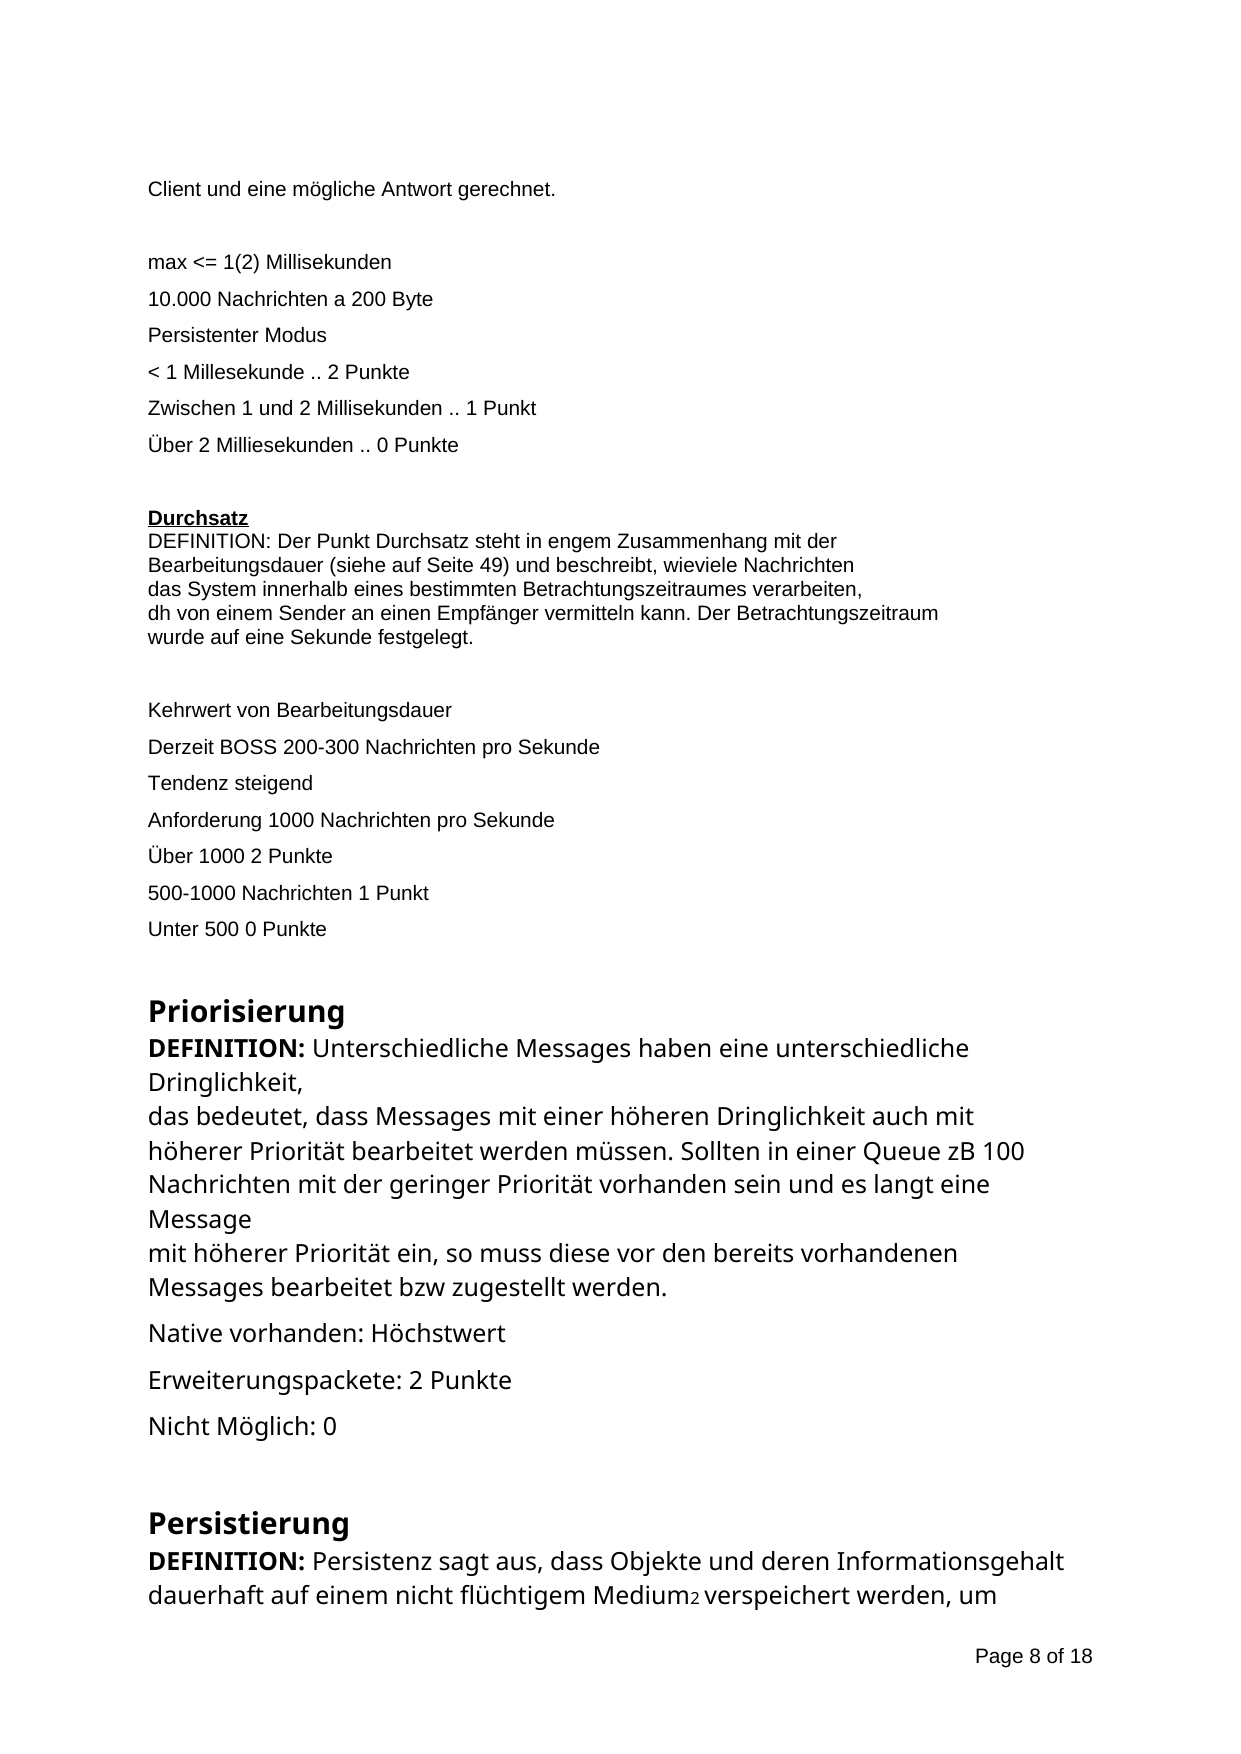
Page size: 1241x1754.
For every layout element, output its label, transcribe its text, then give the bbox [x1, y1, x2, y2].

text Native vorhanden: Höchstwert [148, 1316, 1093, 1350]
text Über 1000 2 Punkte [148, 844, 1093, 868]
text wurde auf eine Sekunde festgelegt. [148, 625, 1093, 649]
text Priorisierung [148, 990, 1093, 1031]
text 10.000 Nachrichten a 200 Byte [148, 287, 1093, 311]
text höherer Priorität bearbeitet werden müssen. Sollten in einer Queue zB 100 [148, 1133, 1093, 1167]
text dauerhaft auf einem nicht flüchtigem Medium2 verspeichert werden, um [148, 1577, 1093, 1611]
text DEFINITION: Persistenz sagt aus, dass Objekte und deren Informationsgehalt [148, 1543, 1093, 1577]
text Über 2 Milliesekunden .. 0 Punkte [148, 432, 1093, 456]
text Anforderung 1000 Nachrichten pro Sekunde [148, 807, 1093, 831]
text Messages bearbeitet bzw zugestellt werden. [148, 1269, 1093, 1303]
text Tendenz steigend [148, 771, 1093, 795]
text dh von einem Sender an einen Empfänger vermitteln kann. Der Betrachtungszeitraum [148, 601, 1093, 625]
text < 1 Millesekunde .. 2 Punkte [148, 359, 1093, 383]
text Client und eine mögliche Antwort gerechnet. [148, 177, 1093, 201]
text Nicht Möglich: 0 [148, 1409, 1093, 1443]
text das System innerhalb eines bestimmten Betrachtungszeitraumes verarbeiten, [148, 577, 1093, 601]
text Erweiterungspackete: 2 Punkte [148, 1362, 1093, 1397]
text 500-1000 Nachrichten 1 Punkt [148, 880, 1093, 904]
text Zwischen 1 und 2 Millisekunden .. 1 Punkt [148, 396, 1093, 420]
text DEFINITION: Unterschiedliche Messages haben eine unterschiedliche Dringlichkeit, [148, 1031, 1093, 1099]
text Unter 500 0 Punkte [148, 917, 1093, 941]
text Bearbeitungsdauer (siehe auf Seite 49) und beschreibt, wieviele Nachrichten [148, 553, 1093, 577]
text max <= 1(2) Millisekunden [148, 250, 1093, 274]
text Persistierung [148, 1502, 1093, 1543]
text mit höherer Priorität ein, so muss diese vor den bereits vorhandenen [148, 1235, 1093, 1269]
text Durchsatz [148, 505, 1093, 529]
text Derzeit BOSS 200-300 Nachrichten pro Sekunde [148, 734, 1093, 758]
text Persistenter Modus [148, 323, 1093, 347]
text Nachrichten mit der geringer Priorität vorhanden sein und es langt eine Message [148, 1167, 1093, 1235]
text DEFINITION: Der Punkt Durchsatz steht in engem Zusammenhang mit der [148, 529, 1093, 553]
text Kehrwert von Bearbeitungsdauer [148, 698, 1093, 722]
text das bedeutet, dass Messages mit einer höheren Dringlichkeit auch mit [148, 1099, 1093, 1133]
